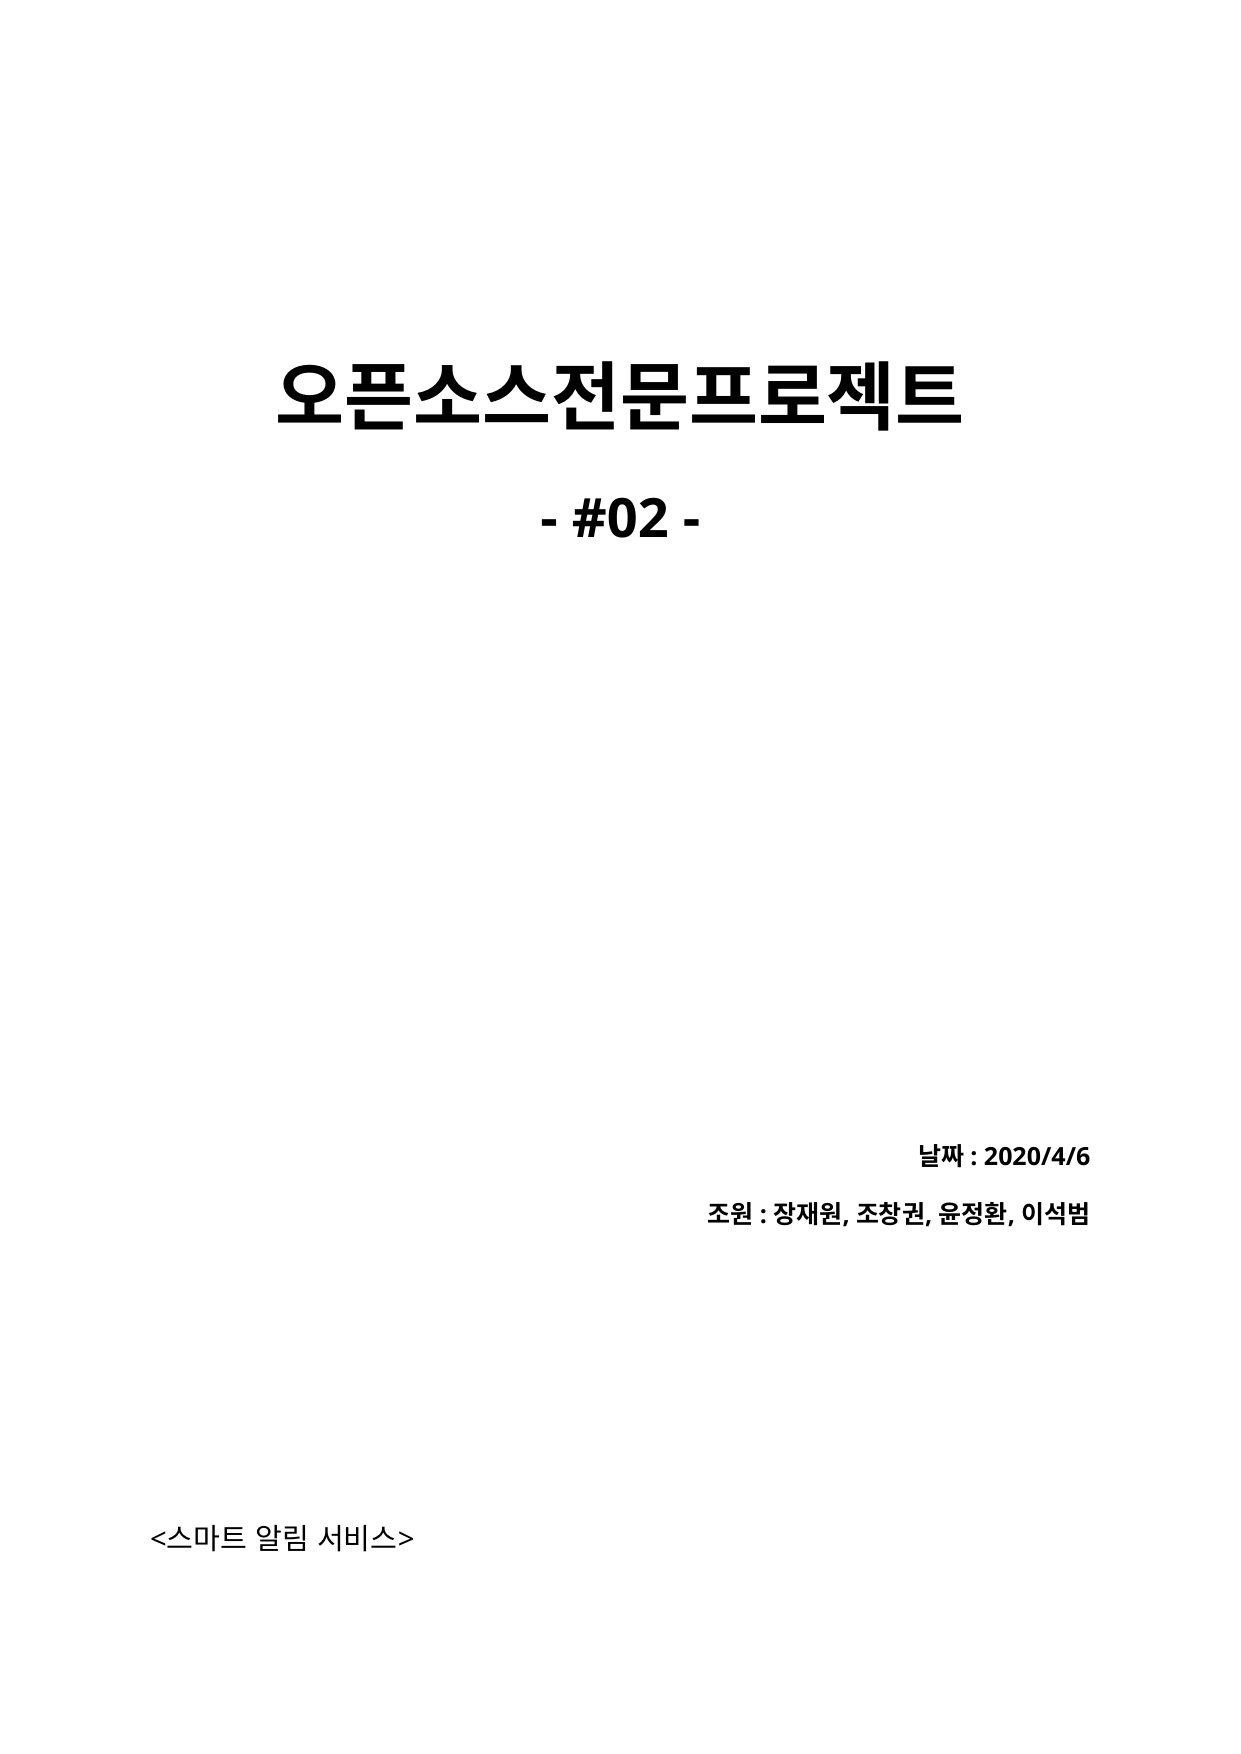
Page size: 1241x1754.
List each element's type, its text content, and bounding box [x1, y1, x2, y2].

text <스마트 알림 서비스> [150, 1516, 1090, 1558]
text 날짜 : 2020/4/6 [150, 1137, 1090, 1173]
text 조원 : 장재원, 조창권, 윤정환, 이석범 [150, 1194, 1090, 1231]
text - #02 - [150, 480, 1090, 553]
text 오픈소스전문프로젝트 [150, 337, 1090, 446]
